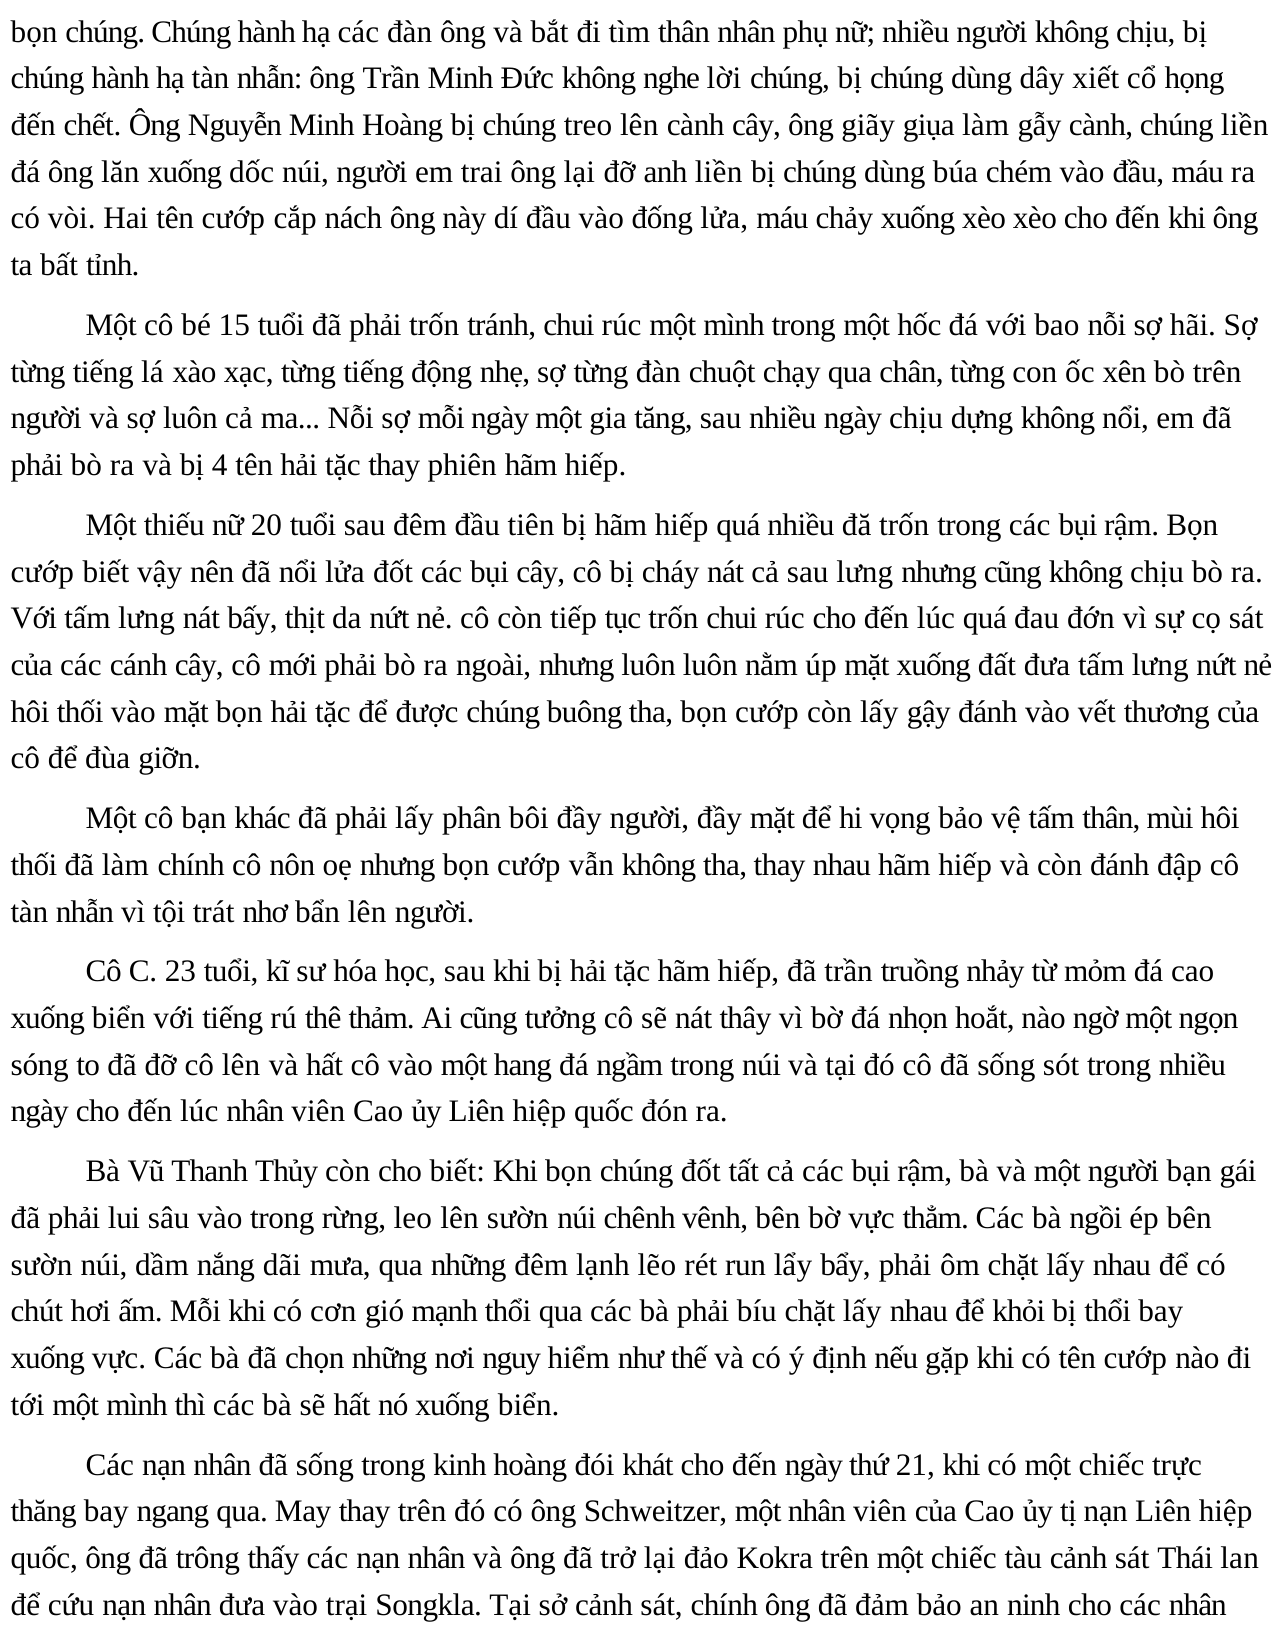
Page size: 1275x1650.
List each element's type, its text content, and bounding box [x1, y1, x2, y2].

text Một cô bé 15 tuổi đã phải trốn tránh, chui rúc một mình trong một hốc đá với bao nỗi sợ hãi. Sợ từng tiếng lá xào xạc, từng tiếng động nhẹ, sợ từng đàn chuột chạy qua chân, từng con ốc xên bò trên người và sợ luôn cả ma... Nỗi sợ mỗi ngày một gia tăng, sau nhiều ngày chịu dựng không nổi, em đã phải bò ra và bị 4 tên hải tặc thay phiên hãm hiếp. [10, 306, 1263, 482]
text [10, 1446, 1275, 1622]
text Một cô bạn khác đã phải lấy phân bôi đầy người, đầy mặt để hi vọng bảo vệ tấm thân, mùi hôi thối đã làm chính cô nôn oẹ nhưng bọn cướp vẫn không tha, thay nhau hãm hiếp và còn đánh đập cô tàn nhẫn vì tội trát nhơ bẩn lên người. [10, 800, 1252, 929]
text bọn chúng. Chúng hành hạ các đàn ông và bắt đi tìm thân nhân phụ nữ; nhiều người không chịu, bị chúng hành hạ tàn nhẫn: ông Trần Minh Đức không nghe lời chúng, bị chúng dùng dây xiết cổ họng đến chết. Ông Nguyễn Minh Hoàng bị chúng treo lên cành cây, ông giãy giụa làm gẫy cành, chúng liền đá ông lăn xuống dốc núi, người em trai ông lại đỡ anh liền bị chúng dùng búa chém vào đầu, máu ra có vòi. Hai tên cướp cắp nách ông này dí đầu vào đống lửa, máu chảy xuống xèo xèo cho đến khi ông ta bất tỉnh. [10, 13, 1273, 282]
text Một thiếu nữ 20 tuổi sau đêm đầu tiên bị hãm hiếp quá nhiều đă trốn trong các bụi rậm. Bọn cướp biết vậy nên đã nổi lửa đốt các bụi cây, cô bị cháy nát cả sau lưng nhưng cũng không chịu bò ra. Với tấm lưng nát bấy, thịt da nứt nẻ. cô còn tiếp tục trốn chui rúc cho đến lúc quá đau đớn vì sự cọ sát của các cánh cây, cô mới phải bò ra ngoài, nhưng luôn luôn nằm úp mặt xuống đất đưa tấm lưng nứt nẻ hôi thối vào mặt bọn hải tặc để được chúng buông tha, bọn cướp còn lấy gậy đánh vào vết thương của cô để đùa giỡn. [10, 506, 1275, 776]
text Cô C. 23 tuổi, kĩ sư hóa học, sau khi bị hải tặc hãm hiếp, đã trần truồng nhảy từ mỏm đá cao xuống biển với tiếng rú thê thảm. Ai cũng tưởng cô sẽ nát thây vì bờ đá nhọn hoắt, nào ngờ một ngọn sóng to đã đỡ cô lên và hất cô vào một hang đá ngầm trong núi và tại đó cô đã sống sót trong nhiều ngày cho đến lúc nhân viên Cao ủy Liên hiệp quốc đón ra. [10, 953, 1275, 1129]
text Bà Vũ Thanh Thủy còn cho biết: Khi bọn chúng đốt tất cả các bụi rậm, bà và một người bạn gái đã phải lui sâu vào trong rừng, leo lên sườn núi chênh vênh, bên bờ vực thẳm. Các bà ngồi ép bên sườn núi, dầm nắng dãi mưa, qua những đêm lạnh lẽo rét run lẩy bẩy, phải ôm chặt lấy nhau để có chút hơi ấm. Mỗi khi có cơn gió mạnh thổi qua các bà phải bíu chặt lấy nhau để khỏi bị thổi bay xuống vực. Các bà đã chọn những nơi nguy hiểm như thế và có ý định nếu gặp khi có tên cướp nào đi tới một mình thì các bà sẽ hất nó xuống biển. [10, 1152, 1265, 1422]
